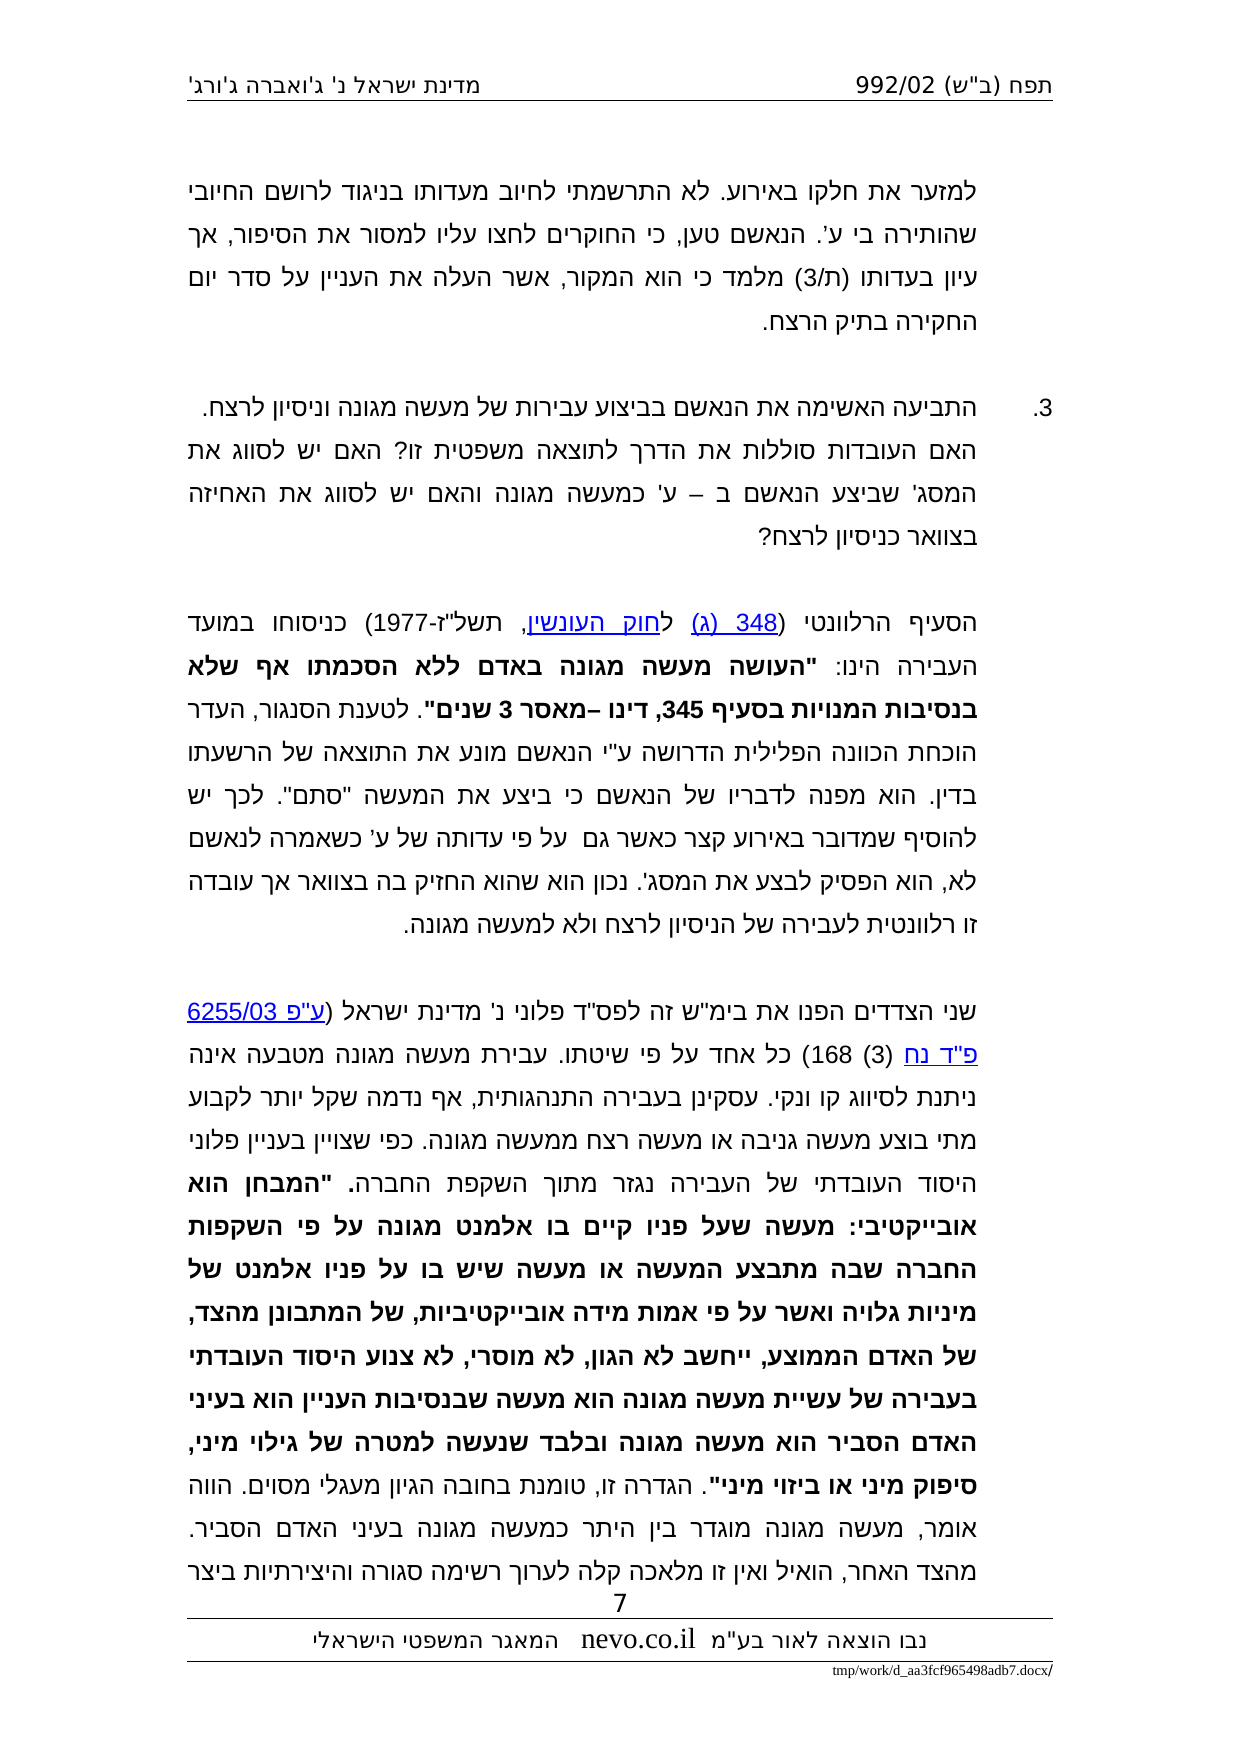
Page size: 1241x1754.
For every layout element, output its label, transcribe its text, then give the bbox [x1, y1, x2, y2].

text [187, 997, 978, 1586]
text הסעיף הרלוונטי (348 (ג) לחוק העונשין, תשל"ז-1977) כניסוחו במועד העבירה הינו: "העושה מעשה מגונה באדם ללא הסכמתו אף שלא בנסיבות המנויות בסעיף 345, דינו –מאסר 3 שנים". לטענת הסנגור, העדר הוכחת הכוונה הפלילית הדרושה ע"י הנאשם מונע את התוצאה של הרשעתו בדין. הוא מפנה לדבריו של הנאשם כי ביצע את המעשה "סתם". לכך יש להוסיף שמדובר באירוע קצר כאשר גם על פי עדותה של ע’ כשאמרה לנאשם לא, הוא הפסיק לבצע את המסג'. נכון הוא שהוא החזיק בה בצוואר אך עובדה זו רלוונטית לעבירה של הניסיון לרצח ולא למעשה מגונה. [187, 608, 978, 939]
text 3. התביעה האשימה את הנאשם בביצוע עבירות של מעשה מגונה וניסיון לרצח. [187, 393, 1053, 422]
text האם העובדות סוללות את הדרך לתוצאה משפטית זו? האם יש לסווג את המסג' שביצע הנאשם ב – ע' כמעשה מגונה והאם יש לסווג את האחיזה בצוואר כניסיון לרצח? [187, 436, 978, 551]
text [187, 177, 978, 335]
